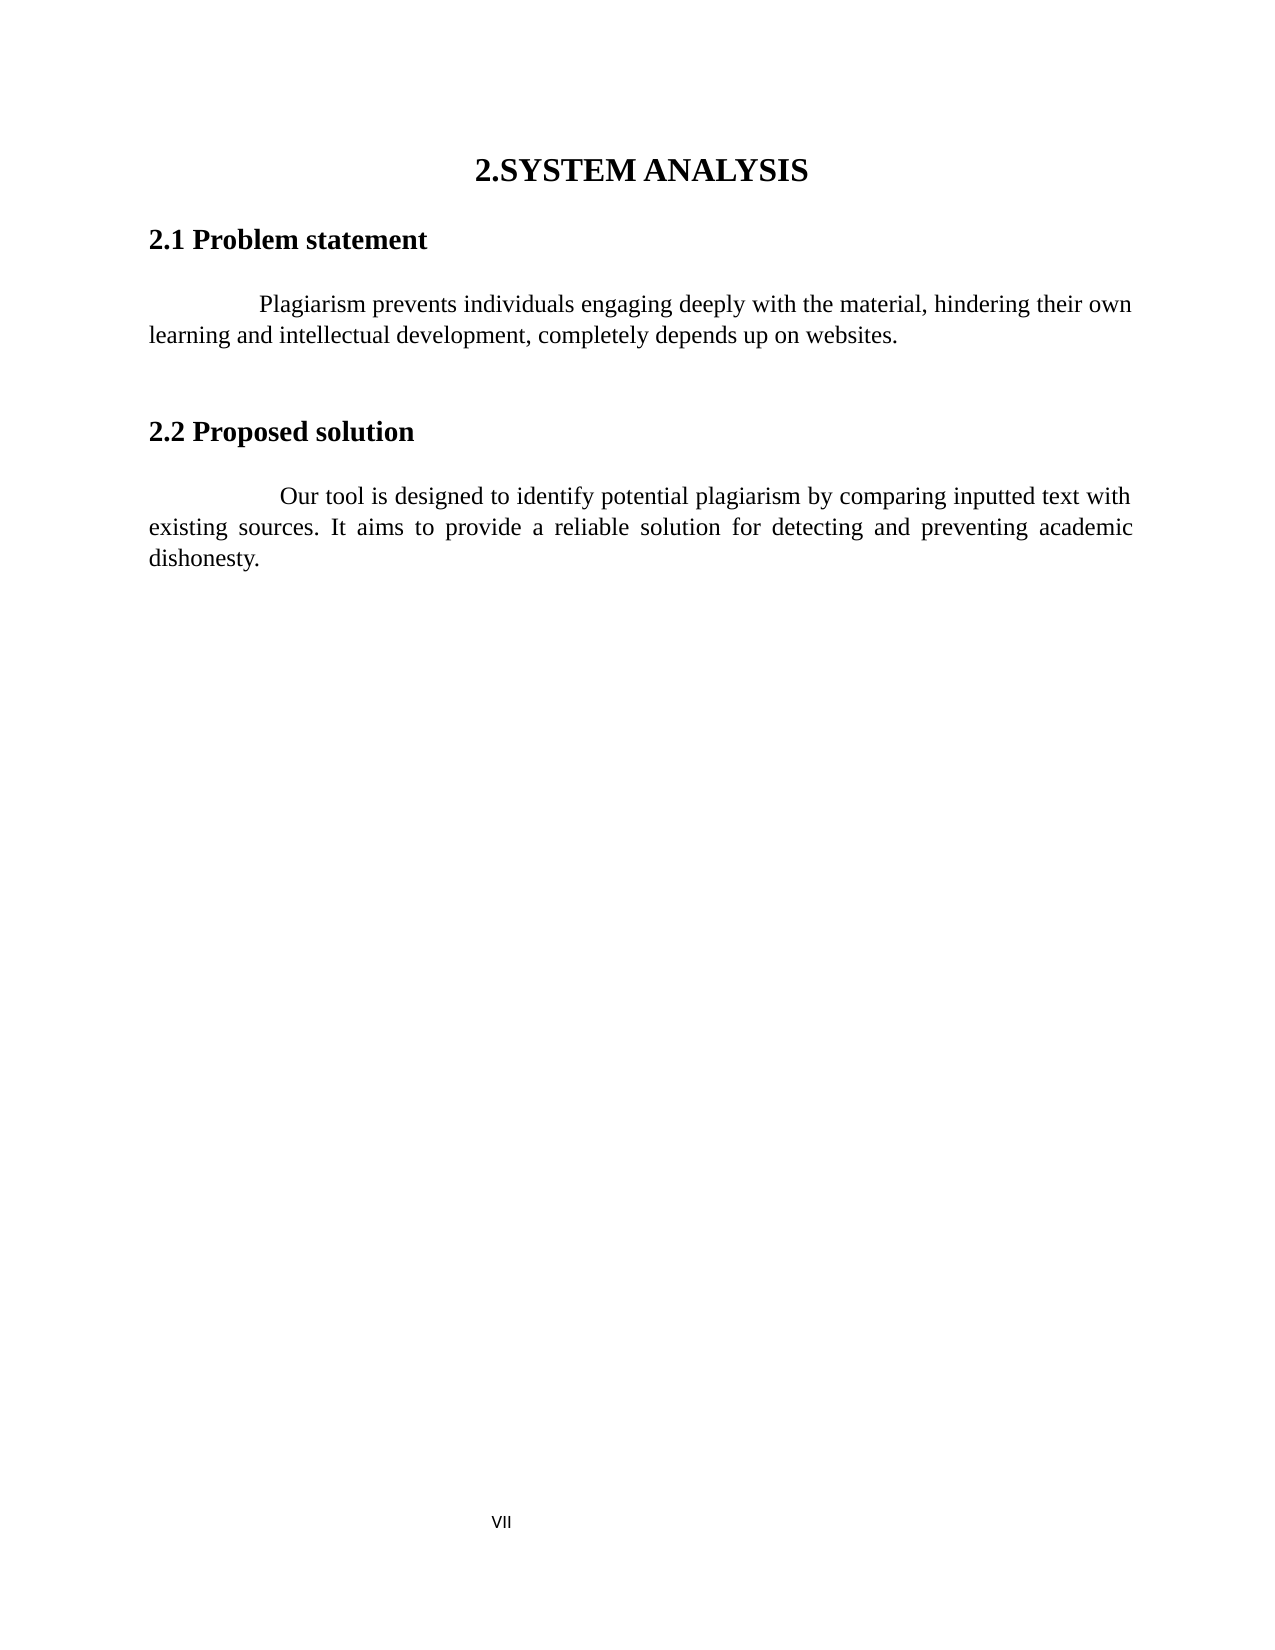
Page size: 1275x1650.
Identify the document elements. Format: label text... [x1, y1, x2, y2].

list Our tool is designed to identify potential plagiarism by comparing inputted text with existing sources. It aims to provide a reliable solution for detecting and preventing academic dishonesty. [148, 481, 1134, 572]
list 2.2 Proposed solution [148, 414, 1134, 447]
list Plagiarism prevents individuals engaging deeply with the material, hindering their own learning and intellectual development, completely depends up on websites. [148, 289, 1134, 349]
list 2.1 Problem statement [148, 222, 1134, 256]
list 2.SYSTEM ANALYSIS [148, 150, 1134, 188]
